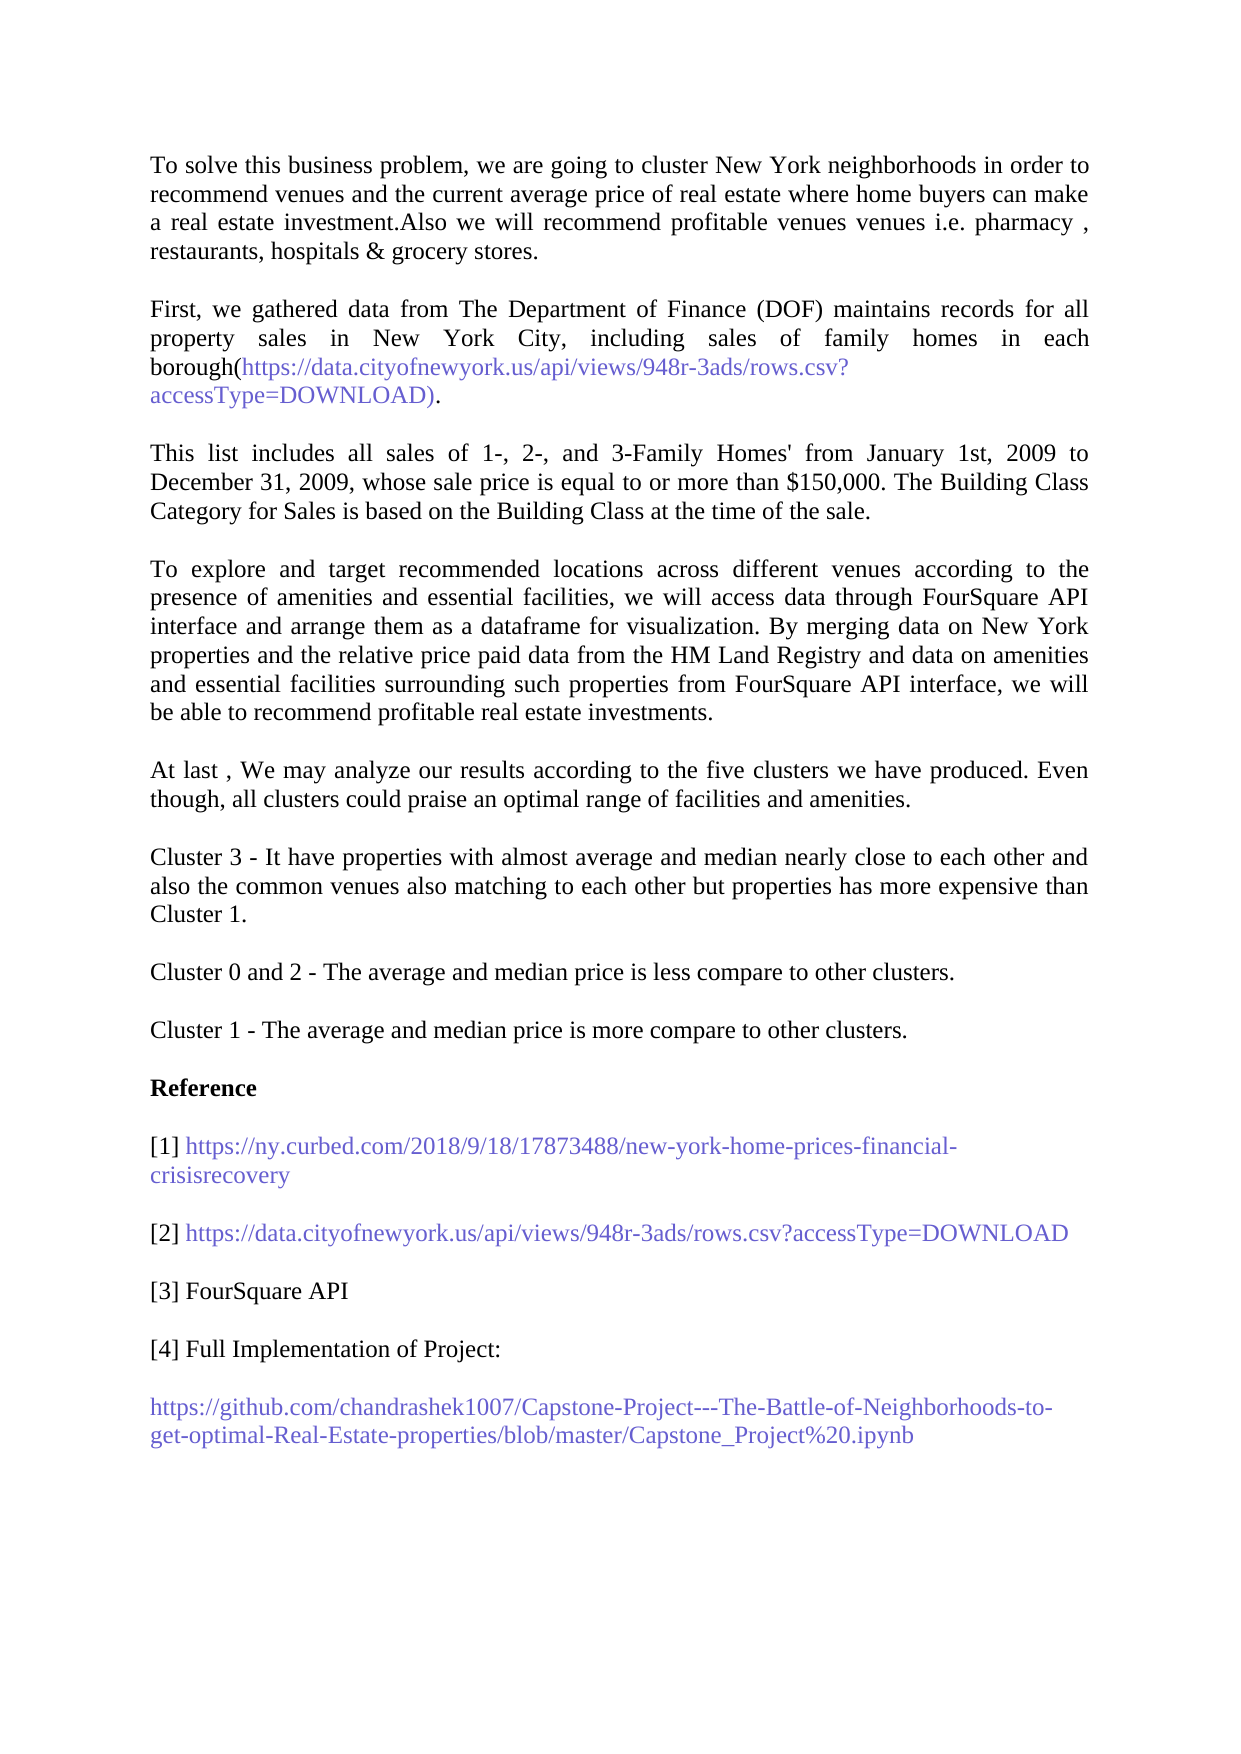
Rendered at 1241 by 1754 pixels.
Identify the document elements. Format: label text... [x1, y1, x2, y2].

text Cluster 3 - It have properties with almost average and median nearly close to each other and also the common venues also matching to each other but properties has more expensive than Cluster 1. [150, 842, 1090, 928]
text This list includes all sales of 1-, 2-, and 3-Family Homes' from January 1st, 2009 to December 31, 2009, whose sale price is equal to or more than $150,000. The Building Class Category for Sales is based on the Building Class at the time of the sale. [150, 438, 1090, 524]
text [3] FourSquare API [150, 1276, 1090, 1304]
text [2] https://data.cityofnewyork.us/api/views/948r-3ads/rows.csv?accessType=DOWNLOAD [150, 1218, 1090, 1247]
text First, we gathered data from The Department of Finance (DOF) maintains records for all property sales in New York City, including sales of family homes in each borough(https://data.cityofnewyork.us/api/views/948r-3ads/rows.csv?accessType=DOWNLOAD). [150, 294, 1090, 409]
text At last , We may analyze our results according to the five clusters we have produced. Even though, all clusters could praise an optimal range of facilities and amenities. [150, 755, 1090, 813]
text [4] Full Implementation of Project: [150, 1334, 1090, 1362]
text Cluster 0 and 2 - The average and median price is less compare to other clusters. [150, 957, 1090, 986]
text https://github.com/chandrashek1007/Capstone-Project---The-Battle-of-Neighborhoods-to-get-optimal-Real-Estate-properties/blob/master/Capstone_Project%20.ipynb [150, 1392, 1090, 1449]
text To solve this business problem, we are going to cluster New York neighborhoods in order to recommend venues and the current average price of real estate where home buyers can make a real estate investment.Also we will recommend profitable venues venues i.e. pharmacy , restaurants, hospitals & grocery stores. [150, 150, 1090, 265]
text Cluster 1 - The average and median price is more compare to other clusters. [150, 1015, 1090, 1044]
text To explore and target recommended locations across different venues according to the presence of amenities and essential facilities, we will access data through FourSquare API interface and arrange them as a dataframe for visualization. By merging data on New York properties and the relative price paid data from the HM Land Registry and data on amenities and essential facilities surrounding such properties from FourSquare API interface, we will be able to recommend profitable real estate investments. [150, 554, 1090, 726]
text [1] https://ny.curbed.com/2018/9/18/17873488/new-york-home-prices-financial-crisisrecovery [150, 1131, 1090, 1189]
text Reference [150, 1073, 1090, 1102]
